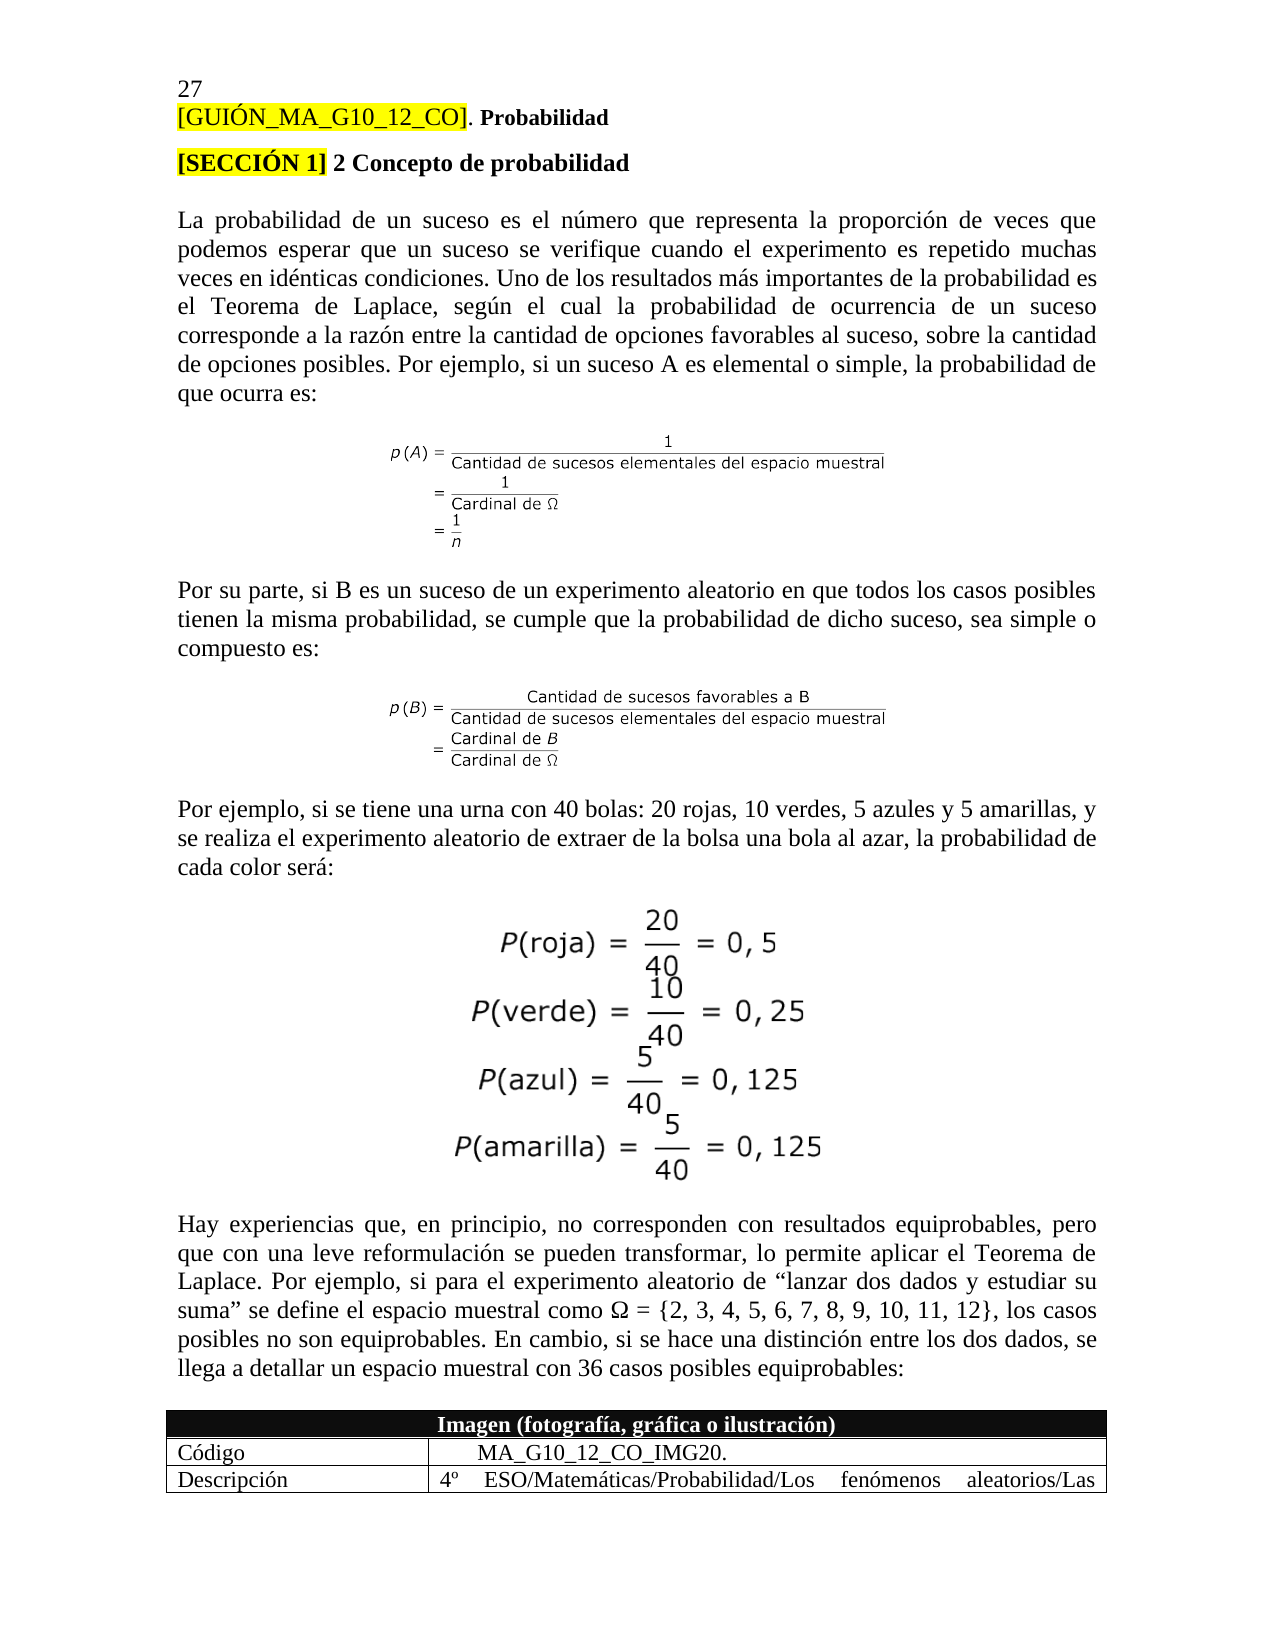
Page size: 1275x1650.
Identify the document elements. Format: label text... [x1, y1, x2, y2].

table_cell Descripción [167, 1466, 428, 1492]
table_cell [429, 1466, 1106, 1492]
text [SECCIÓN 1] 2 Concepto de probabilidad [327, 148, 1098, 176]
text Por ejemplo, si se tiene una urna con 40 bolas: 20 rojas, 10 verdes, 5 azules y 5 amarillas, y se realiza el experimento aleatorio de extraer de la bolsa una bola al azar, la probabilidad de cada color será: [177, 794, 1098, 881]
picture [389, 690, 886, 766]
text Por su parte, si B es un suceso de un experimento aleatorio en que todos los casos posibles tienen la misma probabilidad, se cumple que la probabilidad de dicho suceso, sea simple o compuesto es: [177, 575, 1098, 661]
table_cell [429, 1439, 1106, 1465]
table_header Imagen (fotografía, gráfica o ilustración) [167, 1411, 1106, 1437]
text Hay experiencias que, en principio, no corresponden con resultados equiprobables, pero que con una leve reformulación se pueden transformar, lo permite aplicar el Teorema de Laplace. Por ejemplo, si para el experimento aleatorio de “lanzar dos dados y estudiar su suma” se define el espacio muestral como Ω = {2, 3, 4, 5, 6, 7, 8, 9, 10, 11, 12}, los casos posibles no son equiprobables. En cambio, si se hace una distinción entre los dos dados, se llega a detallar un espacio muestral con 36 casos posibles equiprobables: [177, 1209, 1098, 1381]
table_cell Código [167, 1439, 428, 1465]
picture [391, 435, 885, 547]
text La probabilidad de un suceso es el número que representa la proporción de veces que podemos esperar que un suceso se verifique cuando el experimento es repetido muchas veces en idénticas condiciones. Uno de los resultados más importantes de la probabilidad es el Teorema de Laplace, según el cual la probabilidad de ocurrencia de un suceso corresponde a la razón entre la cantidad de opciones favorables al suceso, sobre la cantidad de opciones posibles. Por ejemplo, si un suceso A es elemental o simple, la probabilidad de que ocurra es: [177, 205, 1098, 406]
picture [454, 909, 821, 1181]
